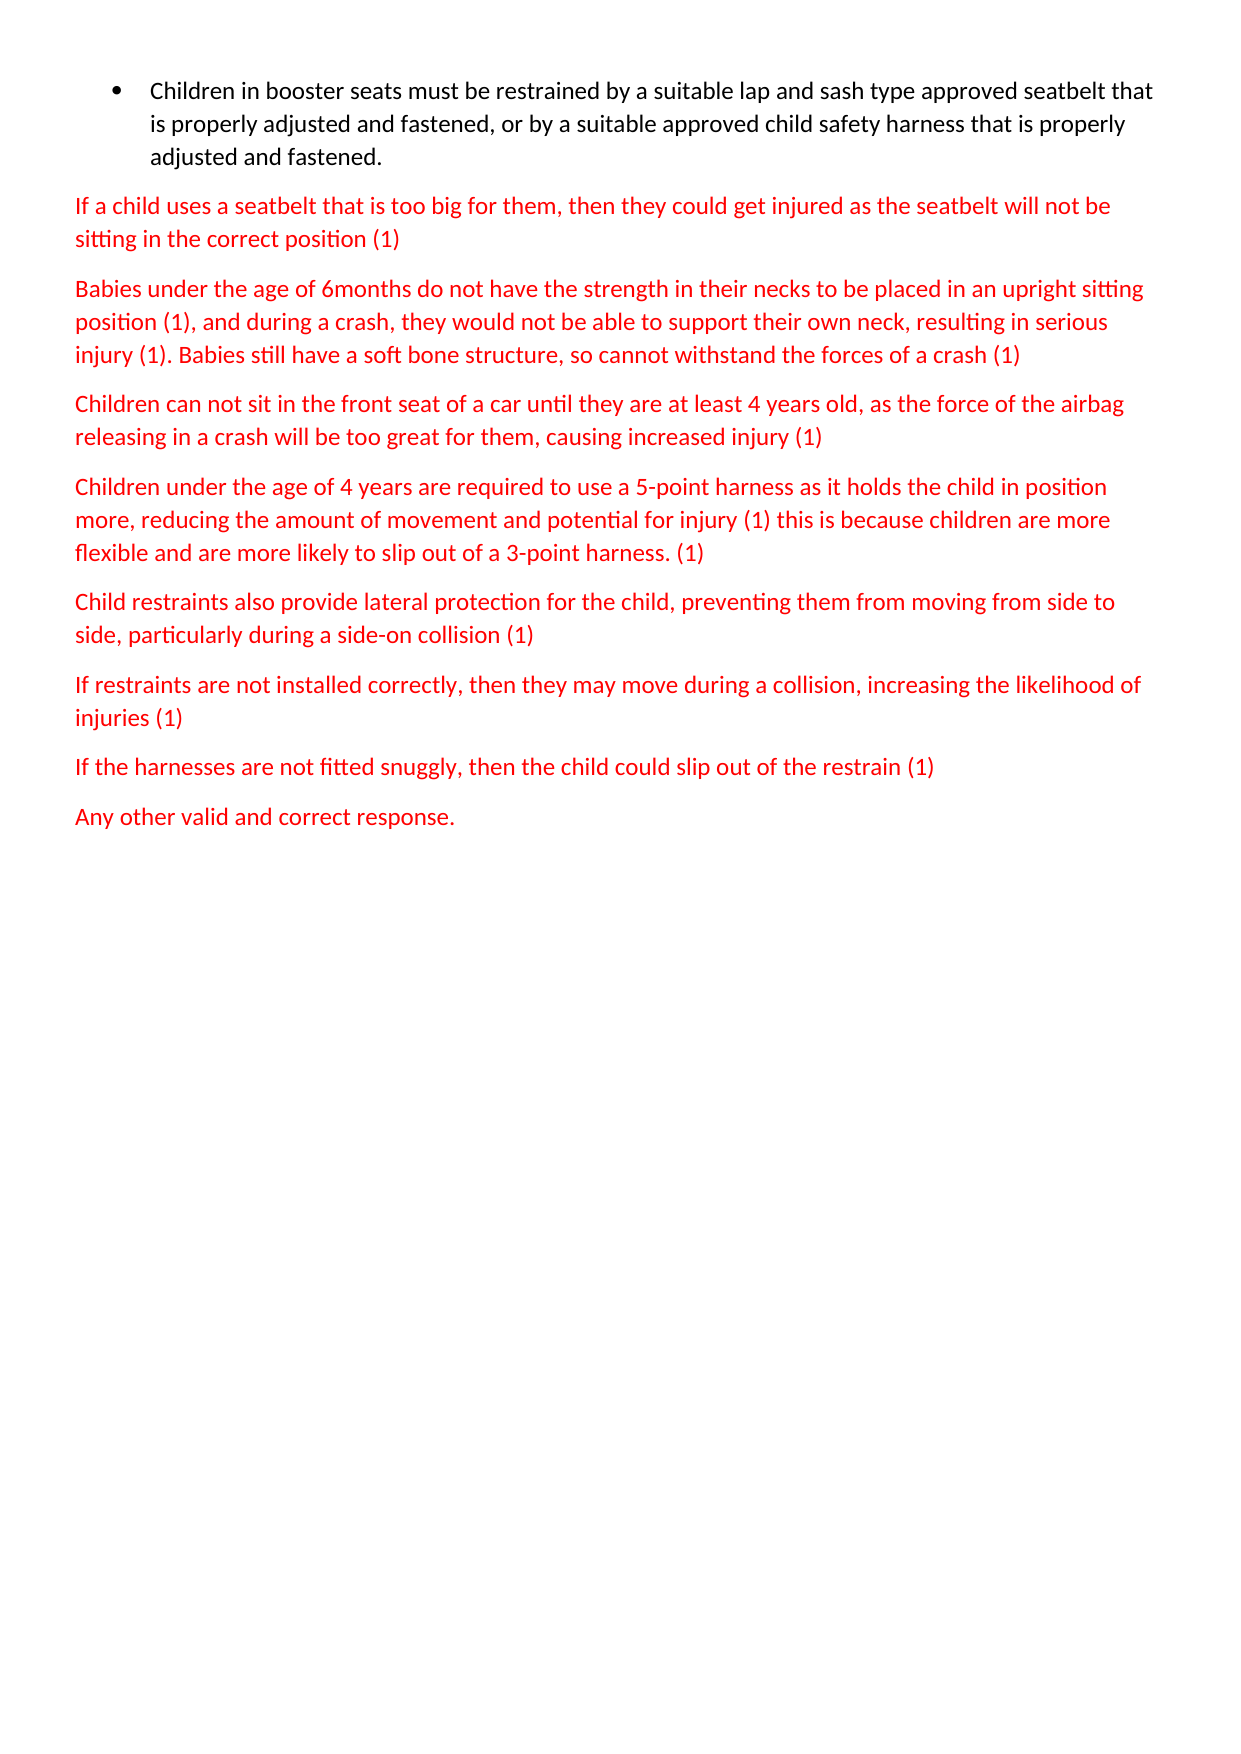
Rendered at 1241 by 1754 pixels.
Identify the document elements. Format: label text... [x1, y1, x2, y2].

text If the harnesses are not fitted snuggly, then the child could slip out of the restrain (1) [75, 751, 1165, 782]
text If restraints are not installed correctly, then they may move during a collision, increasing the likelihood of injuries (1) [75, 669, 1165, 732]
text Any other valid and correct response. [75, 801, 1165, 831]
text Children can not sit in the front seat of a car until they are at least 4 years old, as the force of the airbag releasing in a crash will be too great for them, causing increased injury (1) [75, 388, 1165, 452]
list Children in booster seats must be restrained by a suitable lap and sash type approved seatbelt that is properly adjusted and fastened, or by a suitable approved child safety harness that is properly adjusted and fastened. [112, 75, 1165, 171]
text Babies under the age of 6months do not have the strength in their necks to be placed in an upright sitting position (1), and during a crash, they would not be able to support their own neck, resulting in serious injury (1). Babies still have a soft bone structure, so cannot withstand the forces of a crash (1) [75, 273, 1165, 369]
text Children under the age of 4 years are required to use a 5-point harness as it holds the child in position more, reducing the amount of movement and potential for injury (1) this is because children are more flexible and are more likely to slip out of a 3-point harness. (1) [75, 471, 1165, 567]
text If a child uses a seatbelt that is too big for them, then they could get injured as the seatbelt will not be sitting in the correct position (1) [75, 190, 1165, 254]
text Child restraints also provide lateral protection for the child, preventing them from moving from side to side, particularly during a side-on collision (1) [75, 586, 1165, 650]
